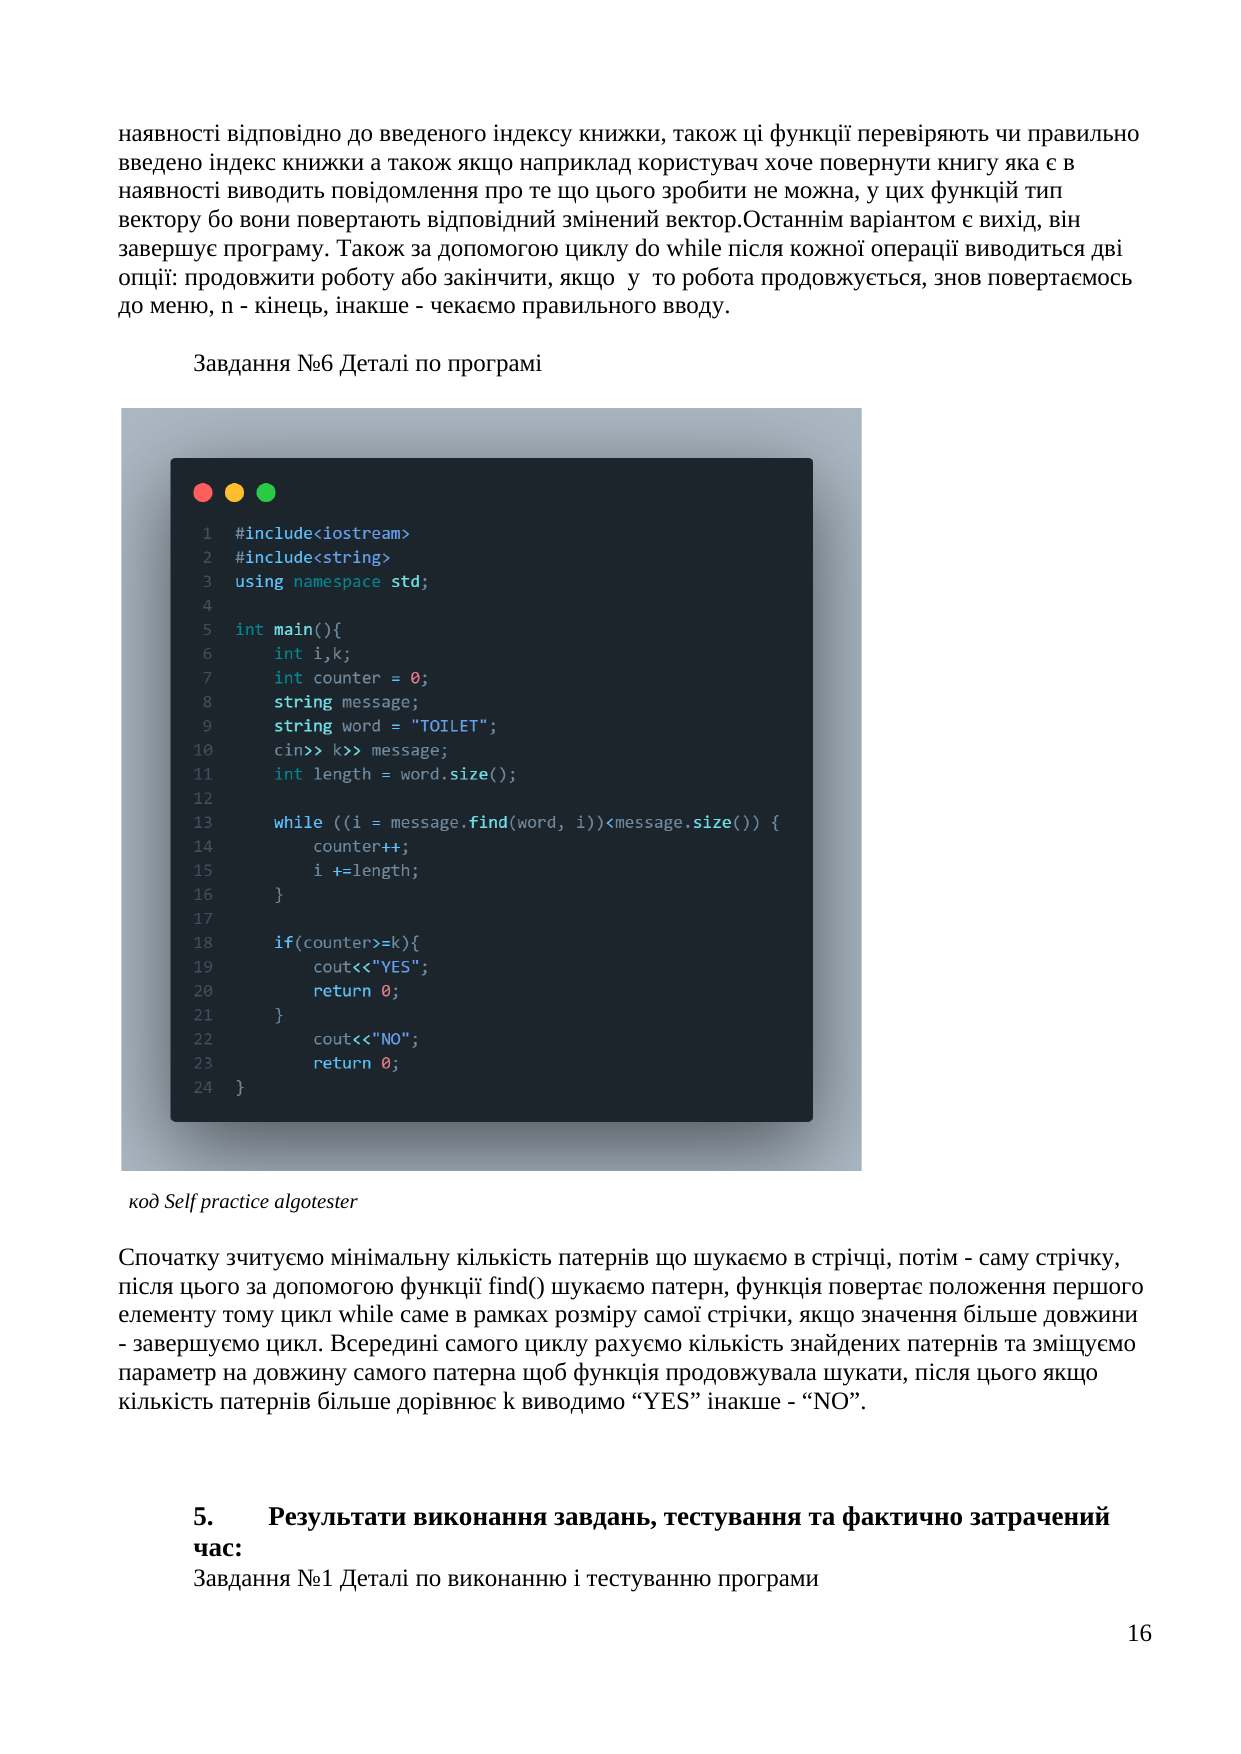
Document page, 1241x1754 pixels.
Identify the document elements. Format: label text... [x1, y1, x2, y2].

text Завдання №1 Деталі по виконанню і тестуванню програми [193, 1563, 1152, 1591]
picture [121, 408, 862, 1171]
text Спочатку зчитуємо мінімальну кількість патернів що шукаємо в стрічці, потім - саму стрічку, після цього за допомогою функції find() шукаємо патерн, функція повертає положення першого елементу тому цикл while саме в рамках розміру самої стрічки, якщо значення більше довжини - завершуємо цикл. Всередині самого циклу рахуємо кількість знайдених патернів та зміщуємо параметр на довжину самого патерна щоб функція продовжувала шукати, після цього якщо кількість патернів більше дорівнює k виводимо “YES” інакше - “NO”. [118, 1242, 1152, 1414]
subtitle 5. Результати виконання завдань, тестування та фактично затрачений час: [193, 1500, 1152, 1563]
text Завдання №6 Деталі по програмі [193, 348, 1152, 377]
